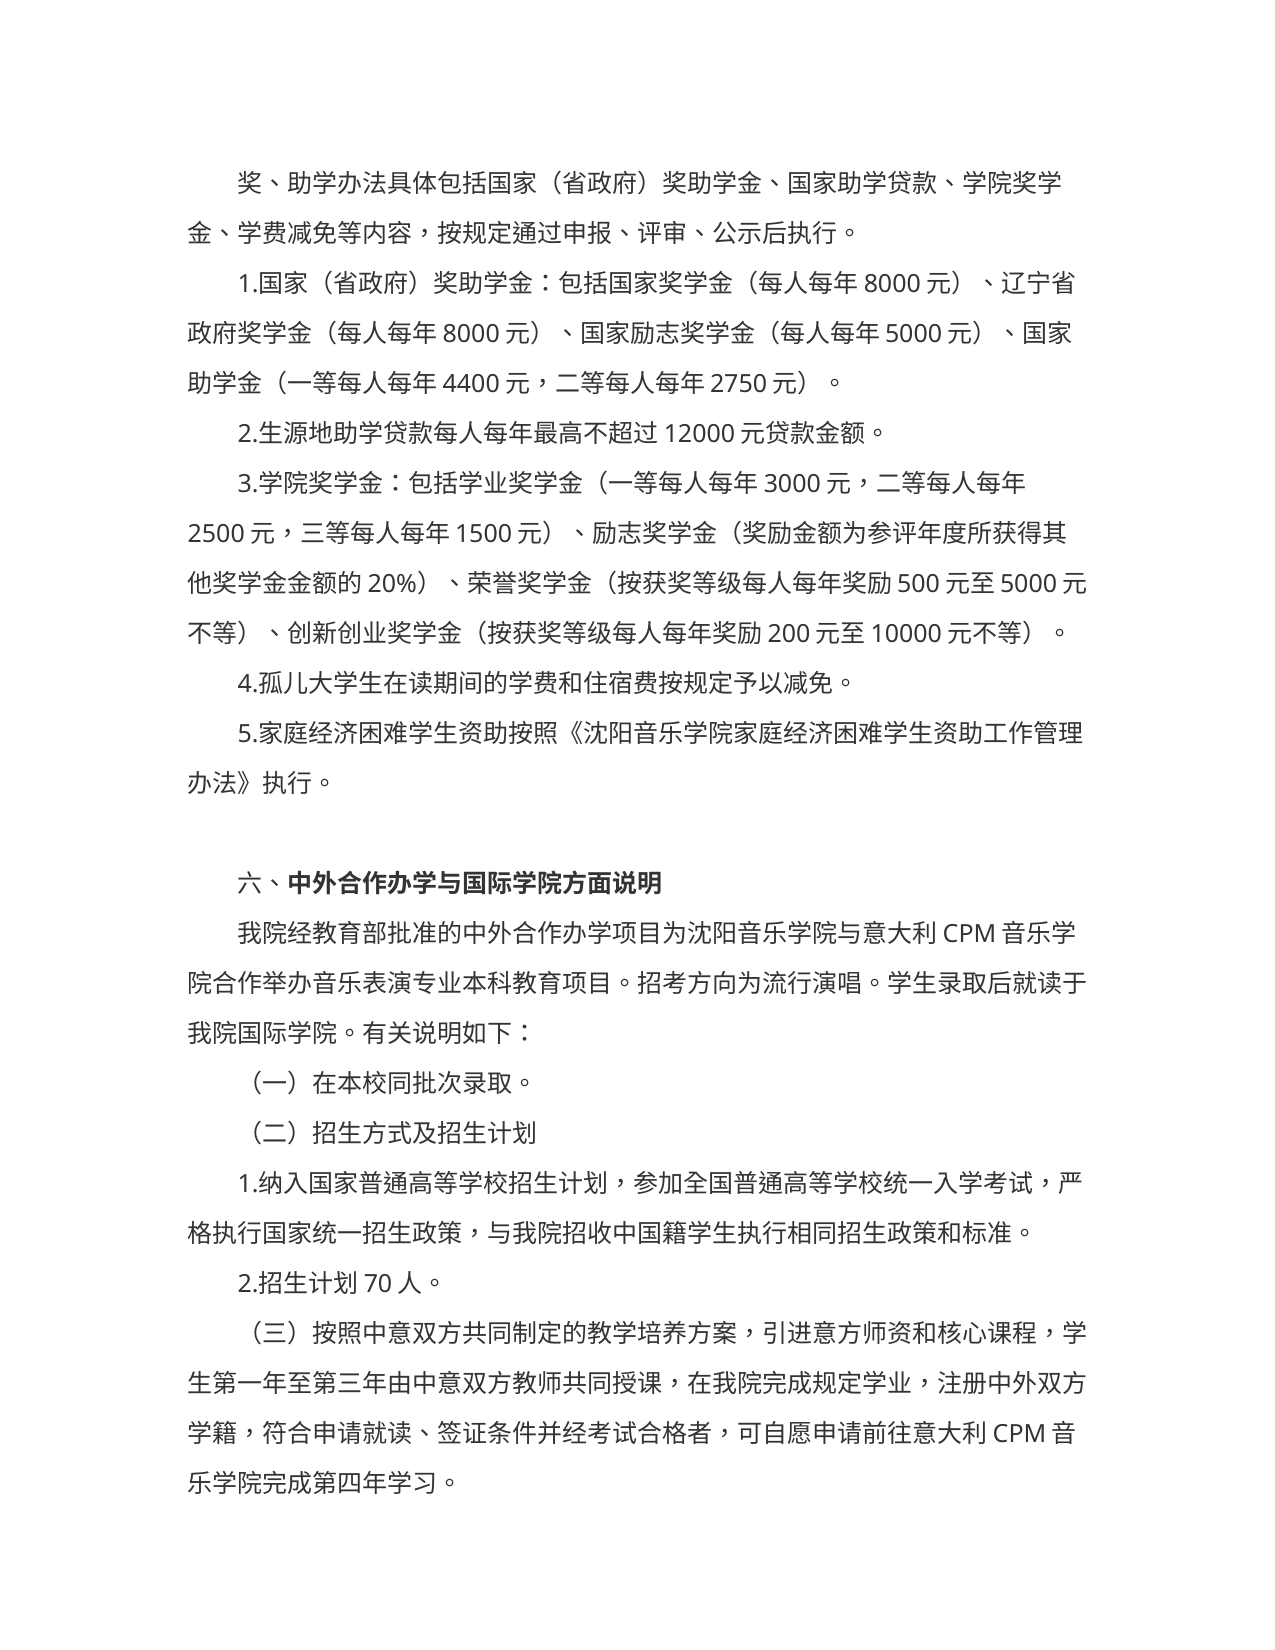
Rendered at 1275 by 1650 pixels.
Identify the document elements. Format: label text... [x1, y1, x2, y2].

text （二）招生方式及招生计划 [187, 1100, 1087, 1150]
text 4.孤儿大学生在读期间的学费和住宿费按规定予以减免。 [187, 650, 1087, 700]
text 1.纳入国家普通高等学校招生计划，参加全国普通高等学校统一入学考试，严格执行国家统一招生政策，与我院招收中国籍学生执行相同招生政策和标准。 [187, 1150, 1087, 1250]
text （一）在本校同批次录取。 [187, 1050, 1087, 1100]
text 奖、助学办法具体包括国家（省政府）奖助学金、国家助学贷款、学院奖学金、学费减免等内容，按规定通过申报、评审、公示后执行。 [187, 150, 1087, 250]
text 1.国家（省政府）奖助学金：包括国家奖学金（每人每年8000元）、辽宁省政府奖学金（每人每年8000元）、国家励志奖学金（每人每年5000元）、国家助学金（一等每人每年4400元，二等每人每年2750元）。 [187, 250, 1087, 400]
text 六、中外合作办学与国际学院方面说明 [187, 850, 1087, 900]
text 3.学院奖学金：包括学业奖学金（一等每人每年3000元，二等每人每年2500元，三等每人每年1500元）、励志奖学金（奖励金额为参评年度所获得其他奖学金金额的20%）、荣誉奖学金（按获奖等级每人每年奖励500元至5000元不等）、创新创业奖学金（按获奖等级每人每年奖励200元至10000元不等）。 [187, 450, 1087, 650]
text 我院经教育部批准的中外合作办学项目为沈阳音乐学院与意大利CPM音乐学院合作举办音乐表演专业本科教育项目。招考方向为流行演唱。学生录取后就读于我院国际学院。有关说明如下： [187, 900, 1087, 1050]
text 2.招生计划70人。 [187, 1250, 1087, 1300]
text 2.生源地助学贷款每人每年最高不超过12000元贷款金额。 [187, 400, 1087, 450]
text （三）按照中意双方共同制定的教学培养方案，引进意方师资和核心课程，学生第一年至第三年由中意双方教师共同授课，在我院完成规定学业，注册中外双方学籍，符合申请就读、签证条件并经考试合格者，可自愿申请前往意大利CPM音乐学院完成第四年学习。 [187, 1300, 1087, 1500]
text 5.家庭经济困难学生资助按照《沈阳音乐学院家庭经济困难学生资助工作管理办法》执行。 [187, 700, 1087, 800]
